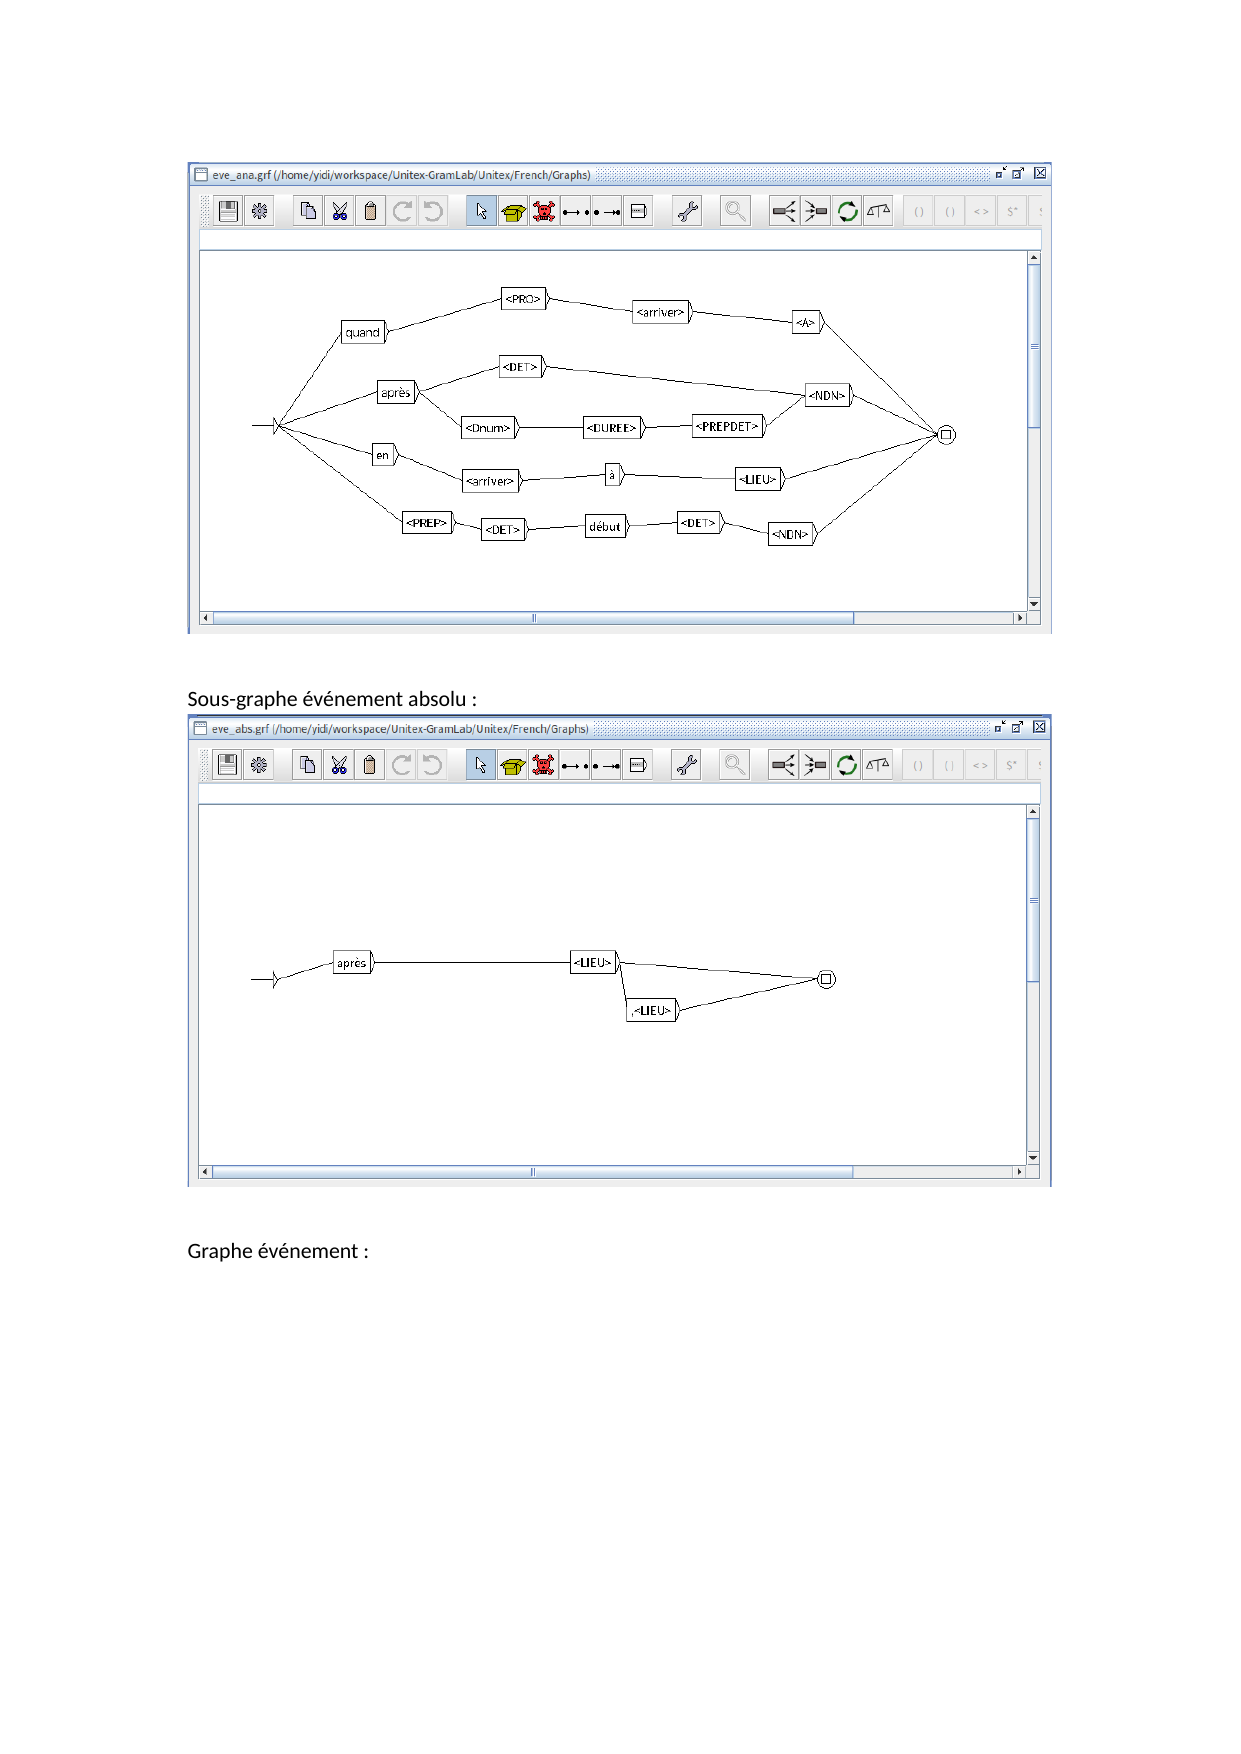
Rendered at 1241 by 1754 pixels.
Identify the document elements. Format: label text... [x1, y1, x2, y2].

picture [187, 714, 1052, 1187]
text Sous-graphe événement absolu : [187, 682, 1053, 714]
picture [187, 162, 1052, 634]
text Graphe événement : [187, 1234, 1053, 1267]
